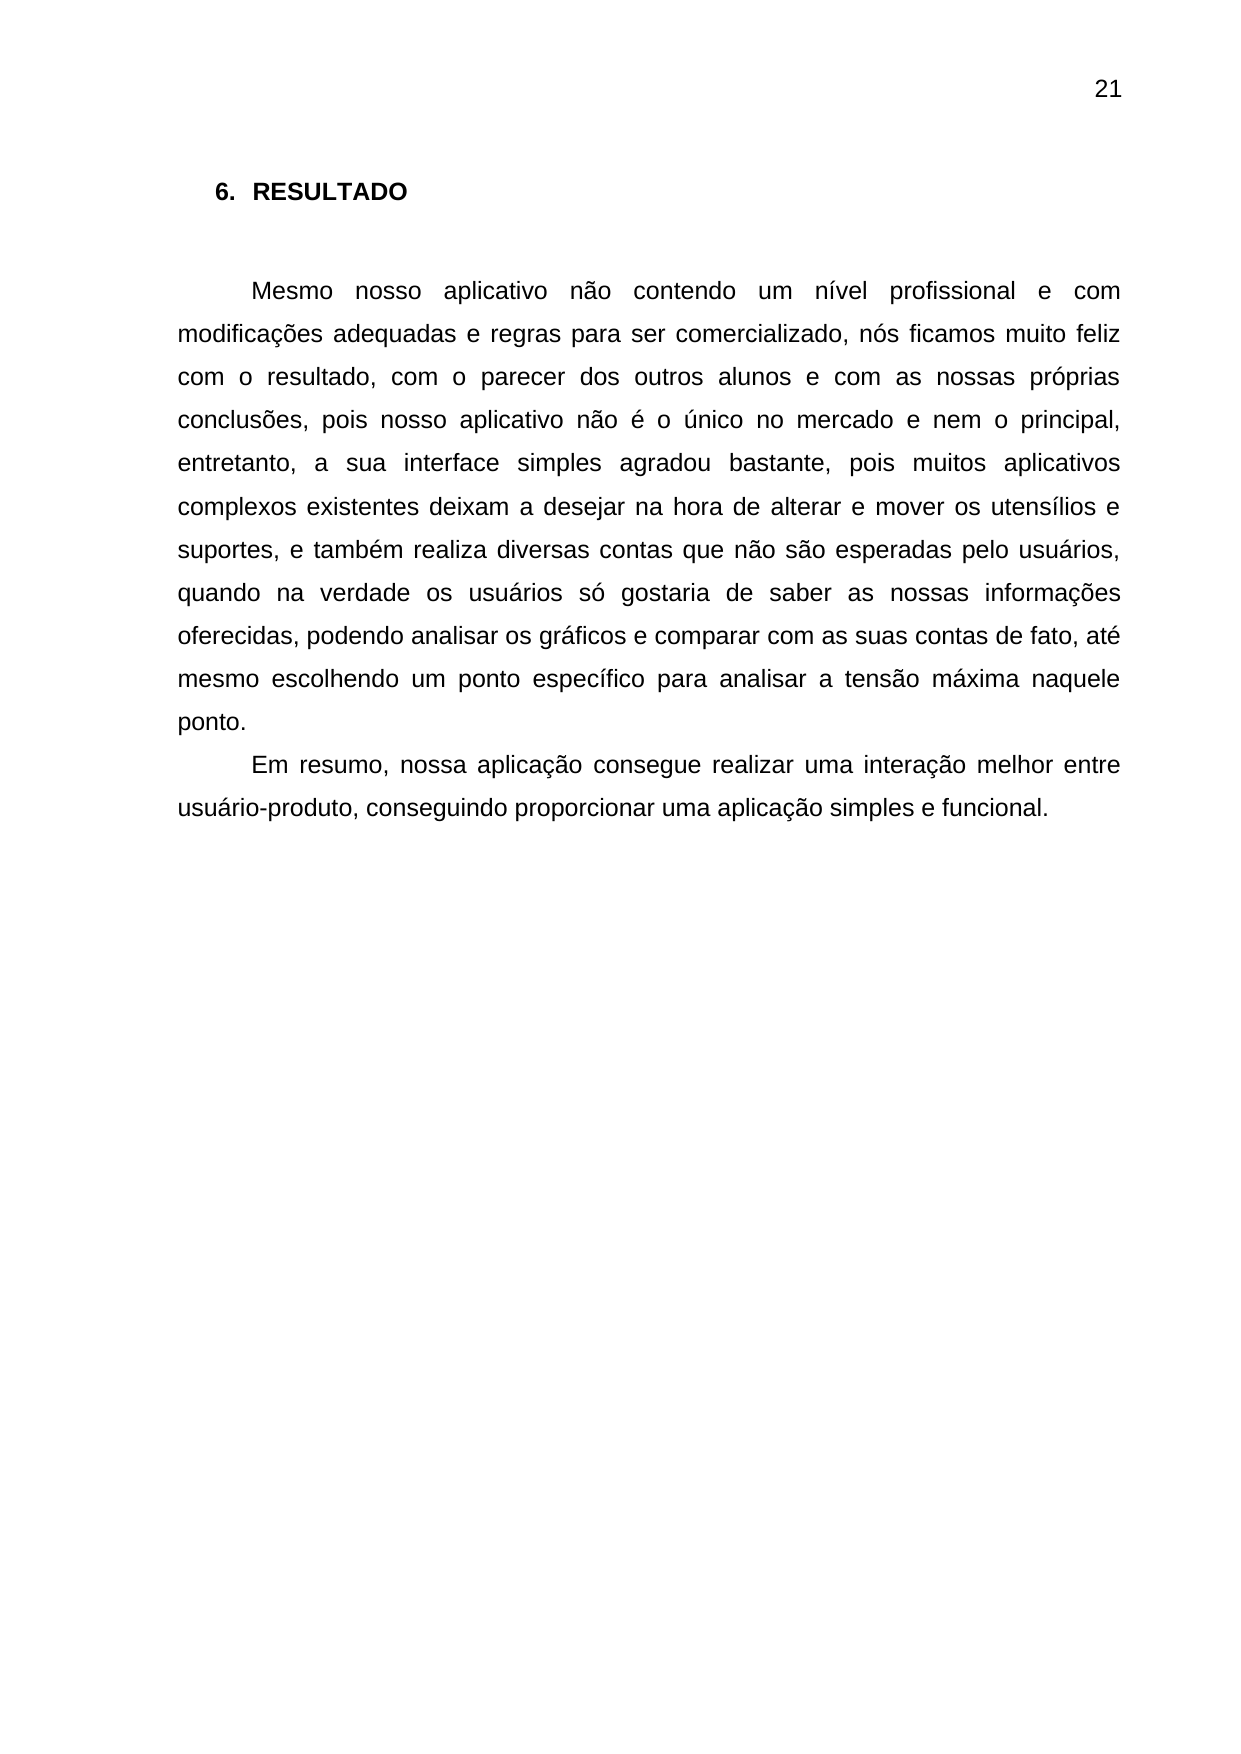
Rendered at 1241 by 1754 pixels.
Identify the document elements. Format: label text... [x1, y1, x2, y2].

text Em resumo, nossa aplicação consegue realizar uma interação melhor entre usuário-produto, conseguindo proporcionar uma aplicação simples e funcional. [177, 750, 1122, 822]
text Mesmo nosso aplicativo não contendo um nível profissional e com modificações adequadas e regras para ser comercializado, nós ficamos muito feliz com o resultado, com o parecer dos outros alunos e com as nossas próprias conclusões, pois nosso aplicativo não é o único no mercado e nem o principal, entretanto, a sua interface simples agradou bastante, pois muitos aplicativos complexos existentes deixam a desejar na hora de alterar e mover os utensílios e suportes, e também realiza diversas contas que não são esperadas pelo usuários, quando na verdade os usuários só gostaria de saber as nossas informações oferecidas, podendo analisar os gráficos e comparar com as suas contas de fato, até mesmo escolhendo um ponto específico para analisar a tensão máxima naquele ponto. [177, 276, 1122, 736]
subtitle RESULTADO [215, 177, 1122, 206]
